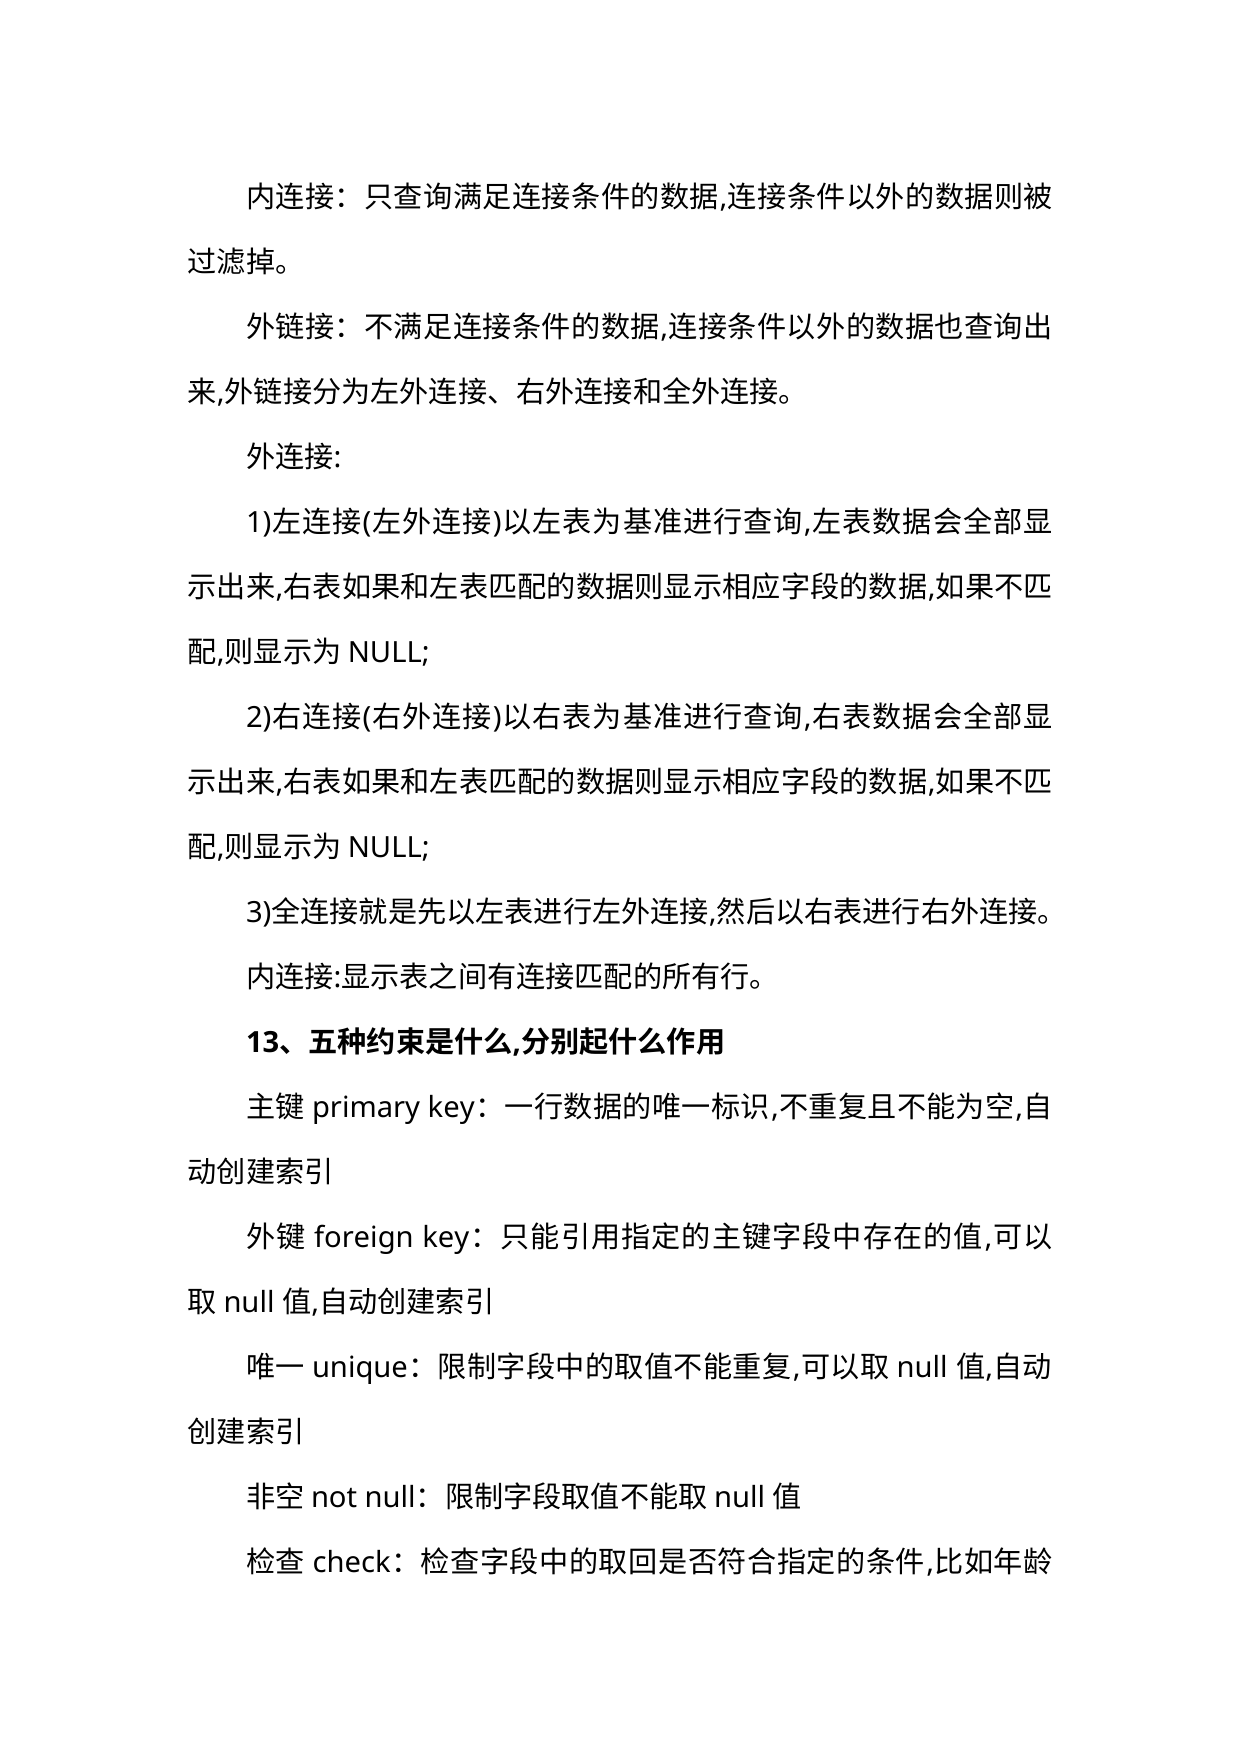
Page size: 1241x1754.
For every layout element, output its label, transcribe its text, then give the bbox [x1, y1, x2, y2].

text 13、五种约束是什么,分别起什么作用 [187, 1007, 1053, 1072]
text 外链接：不满足连接条件的数据,连接条件以外的数据也查询出来,外链接分为左外连接、右外连接和全外连接。 [187, 292, 1053, 422]
text 2)右连接(右外连接)以右表为基准进行查询,右表数据会全部显示出来,右表如果和左表匹配的数据则显示相应字段的数据,如果不匹配,则显示为 NULL; [187, 682, 1053, 877]
text 唯一 unique：限制字段中的取值不能重复,可以取 null 值,自动创建索引 [187, 1332, 1053, 1462]
text 非空 not null：限制字段取值不能取 null 值 [187, 1462, 1053, 1527]
text 内连接:显示表之间有连接匹配的所有行。 [187, 942, 1053, 1007]
text 外键 foreign key：只能引用指定的主键字段中存在的值,可以取 null 值,自动创建索引 [187, 1202, 1053, 1332]
text 1)左连接(左外连接)以左表为基准进行查询,左表数据会全部显示出来,右表如果和左表匹配的数据则显示相应字段的数据,如果不匹配,则显示为 NULL; [187, 487, 1053, 682]
text 3)全连接就是先以左表进行左外连接,然后以右表进行右外连接。 [187, 877, 1053, 942]
text 外连接: [187, 422, 1053, 487]
text 主键 primary key：一行数据的唯一标识,不重复且不能为空,自动创建索引 [187, 1072, 1053, 1202]
text 内连接：只查询满足连接条件的数据,连接条件以外的数据则被过滤掉。 [187, 162, 1053, 292]
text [187, 1527, 1053, 1592]
